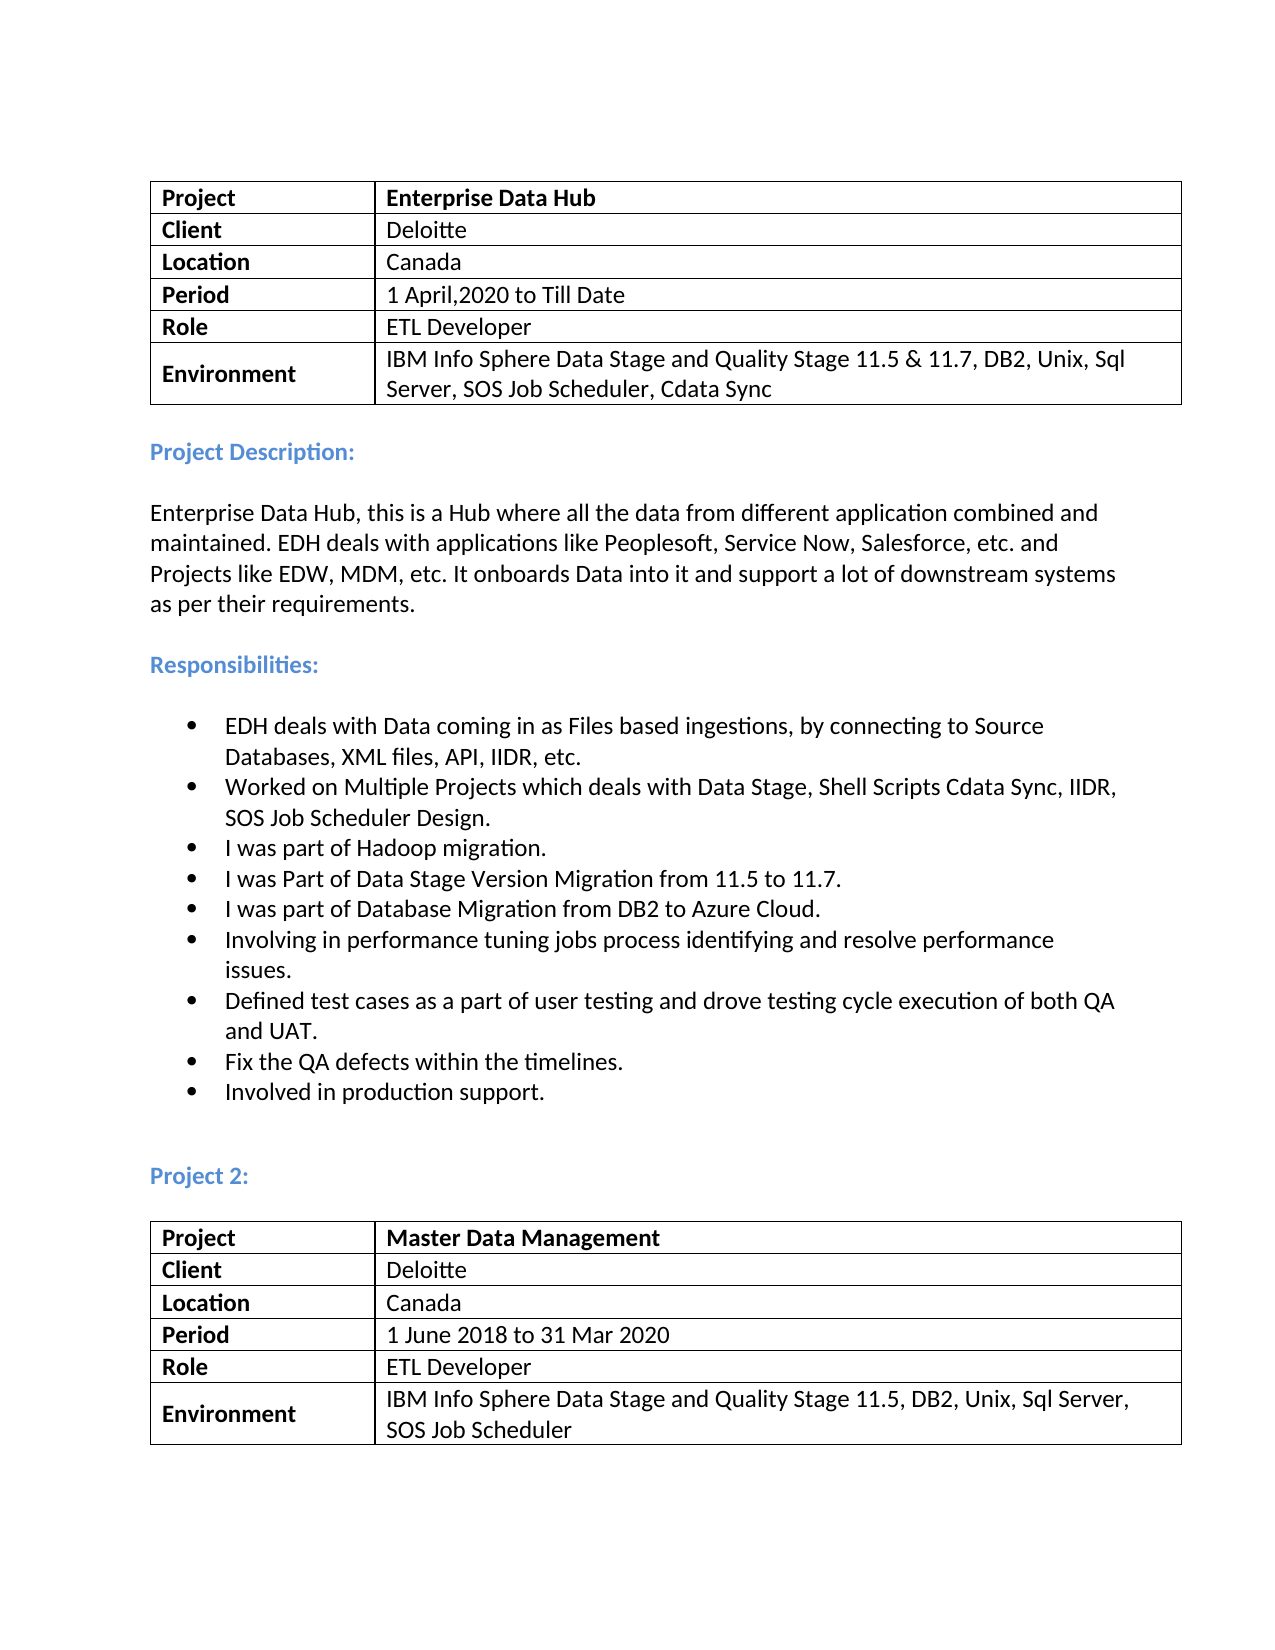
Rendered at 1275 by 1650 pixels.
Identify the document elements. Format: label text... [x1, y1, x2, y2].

table_cell Role [151, 311, 374, 342]
list I was part of Database Migration from DB2 to Azure Cloud. [187, 893, 1125, 924]
table_cell 1 April,2020 to Till Date [376, 279, 1181, 310]
table_cell Period [151, 1319, 374, 1350]
list Fix the QA defects within the timelines. [187, 1046, 1125, 1077]
list EDH deals with Data coming in as Files based ingestions, by connecting to Source Databases, XML files, API, IIDR, etc. [187, 710, 1125, 771]
table_cell Environment [151, 343, 374, 404]
text Responsibilities: [150, 649, 1125, 680]
table_cell ETL Developer [376, 1351, 1181, 1382]
table_cell Location [151, 246, 374, 277]
table_cell Period [151, 279, 374, 310]
table_header Project [151, 182, 374, 213]
table_cell 1 June 2018 to 31 Mar 2020 [376, 1319, 1181, 1350]
table_header Enterprise Data Hub [376, 182, 1181, 213]
list Defined test cases as a part of user testing and drove testing cycle execution of both QA and UAT. [187, 985, 1125, 1046]
table_cell Canada [376, 246, 1181, 277]
table_cell Location [151, 1286, 374, 1318]
table_cell Deloitte [376, 214, 1181, 245]
table_cell Canada [376, 1286, 1181, 1318]
table_header Master Data Management [376, 1222, 1181, 1253]
table_cell ETL Developer [376, 311, 1181, 342]
table_cell Client [151, 1254, 374, 1285]
table_header Project [151, 1222, 374, 1253]
list I was part of Hadoop migration. [187, 832, 1125, 863]
list Worked on Multiple Projects which deals with Data Stage, Shell Scripts Cdata Sync, IIDR, SOS Job Scheduler Design. [187, 771, 1125, 832]
table_cell Role [151, 1351, 374, 1382]
table_cell Deloitte [376, 1254, 1181, 1285]
list I was Part of Data Stage Version Migration from 11.5 to 11.7. [187, 863, 1125, 893]
text Project 2: [150, 1160, 1125, 1190]
list Involving in performance tuning jobs process identifying and resolve performance issues. [187, 924, 1125, 985]
table_cell Environment [151, 1383, 374, 1444]
table_cell Client [151, 214, 374, 245]
text Project Description: [150, 436, 1125, 466]
table_cell IBM Info Sphere Data Stage and Quality Stage 11.5 & 11.7, DB2, Unix, Sql Server, SOS Job Scheduler, Cdata Sync [376, 343, 1181, 404]
list Involved in production support. [187, 1077, 1125, 1107]
table_cell IBM Info Sphere Data Stage and Quality Stage 11.5, DB2, Unix, Sql Server, SOS Job Scheduler [376, 1383, 1181, 1444]
text Enterprise Data Hub, this is a Hub where all the data from different application combined and maintained. EDH deals with applications like Peoplesoft, Service Now, Salesforce, etc. and Projects like EDW, MDM, etc. It onboards Data into it and support a lot of downstream systems as per their requirements. [150, 497, 1125, 619]
